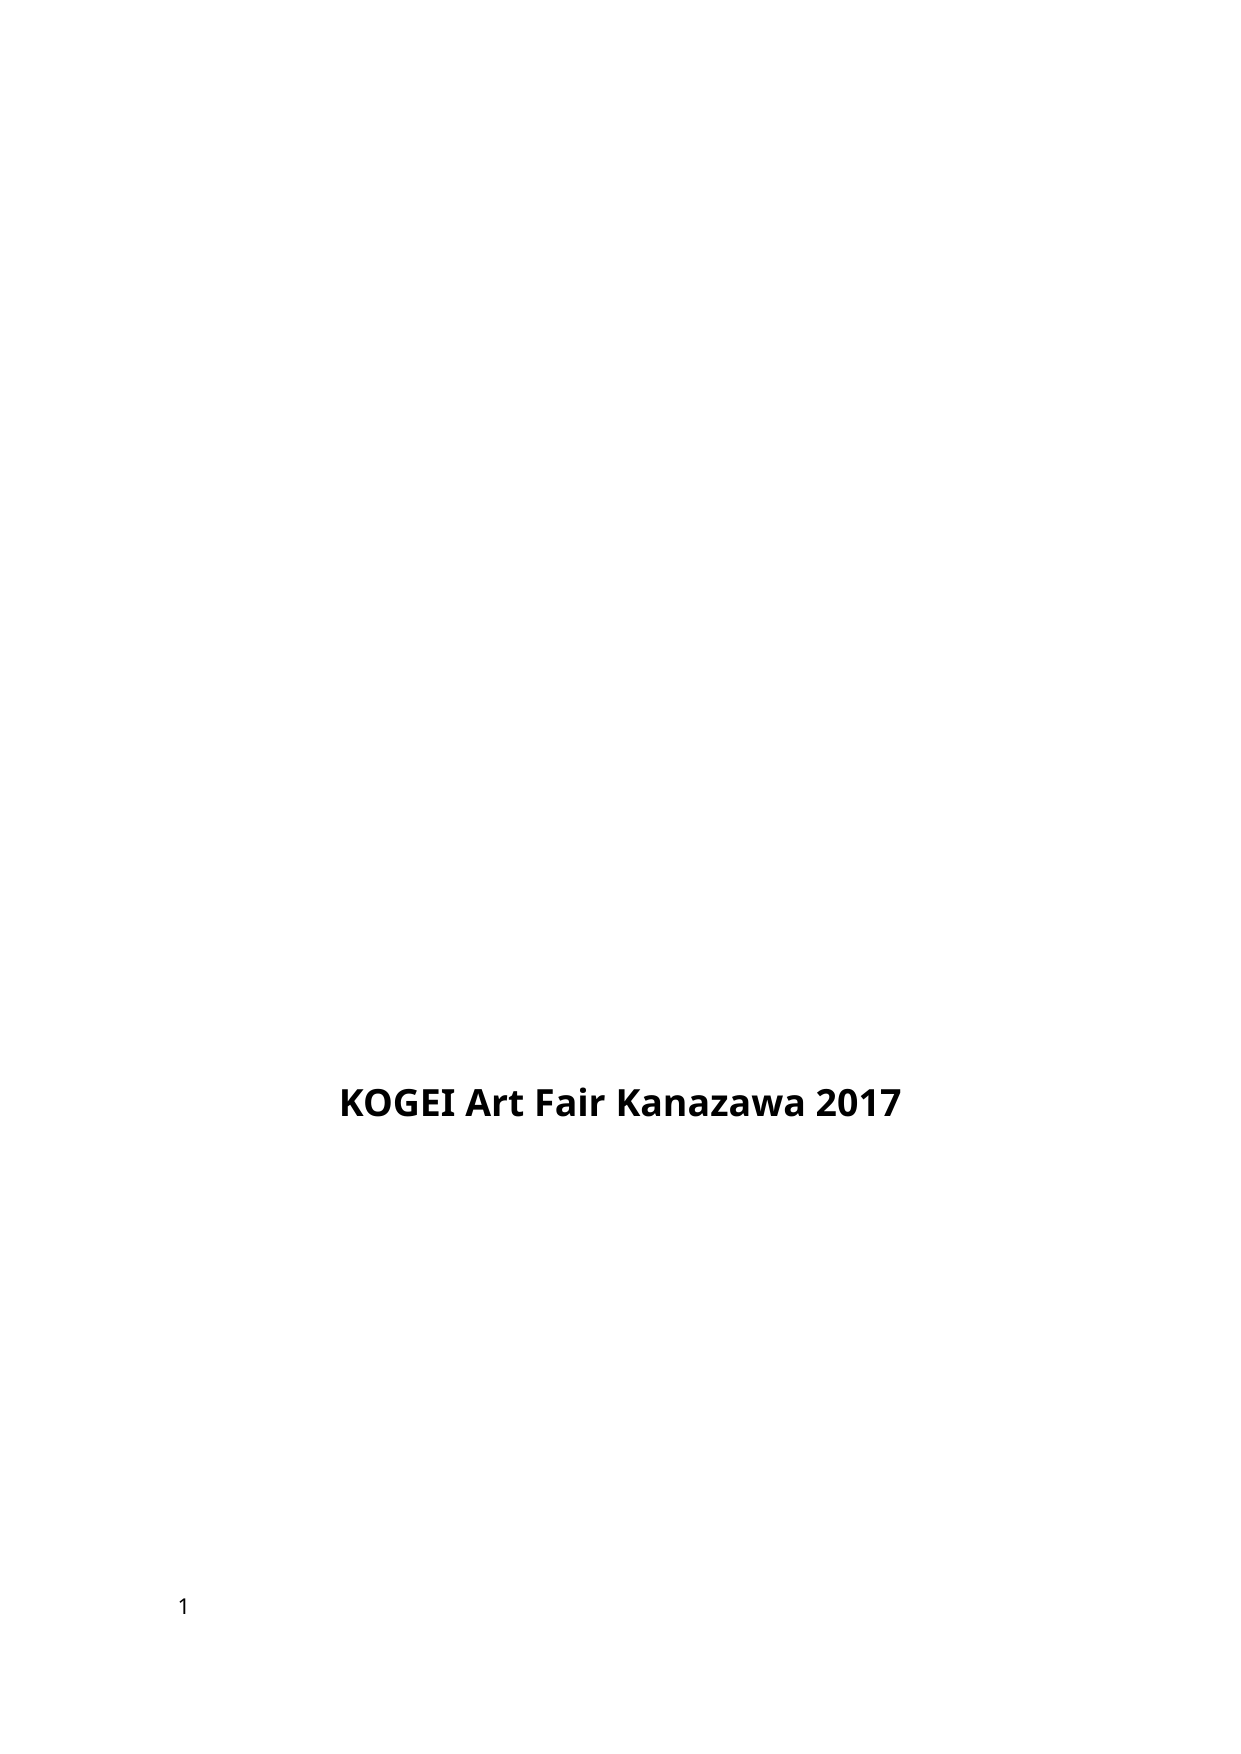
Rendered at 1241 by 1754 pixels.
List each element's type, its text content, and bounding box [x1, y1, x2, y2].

text KOGEI Art Fair Kanazawa 2017 [177, 1064, 1063, 1139]
